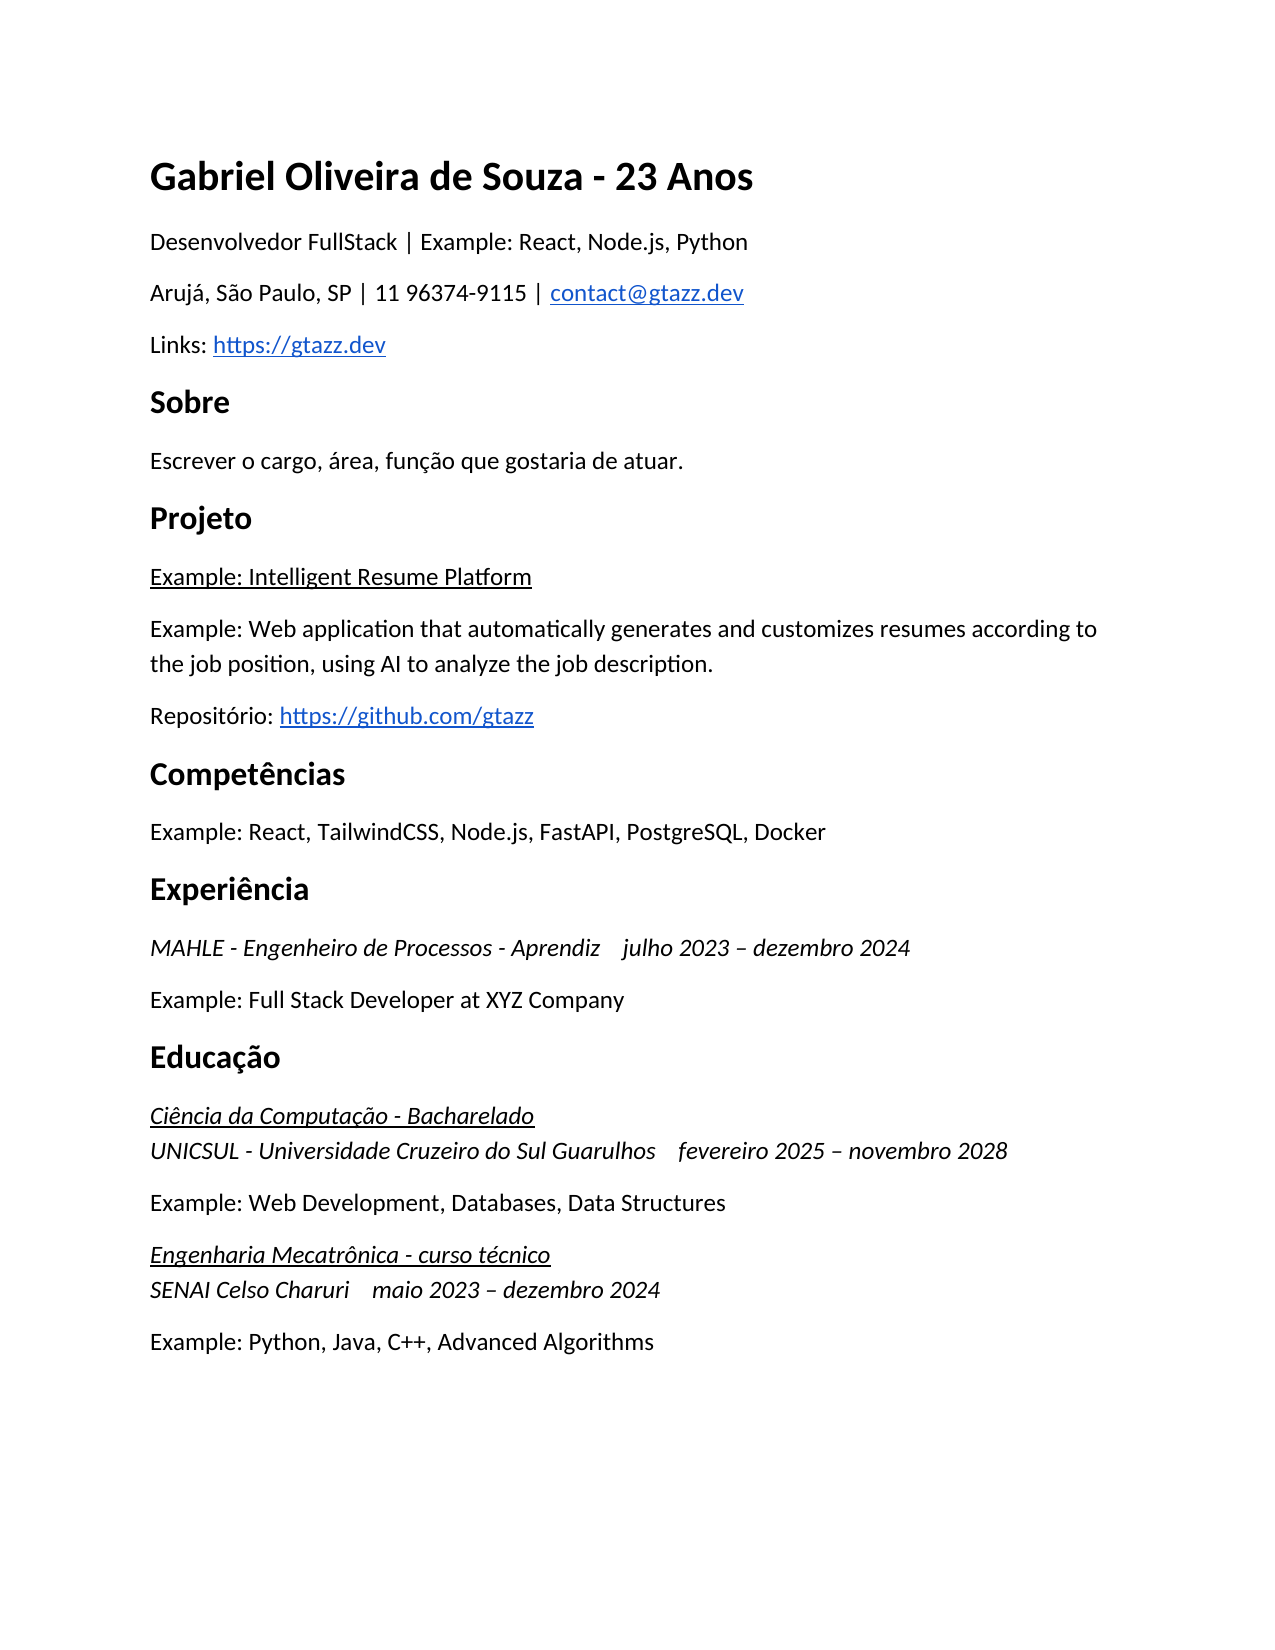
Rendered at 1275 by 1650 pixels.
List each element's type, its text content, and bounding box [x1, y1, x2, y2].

text Gabriel Oliveira de Souza - 23 Anos [150, 150, 1125, 201]
text Escrever o cargo, área, função que gostaria de atuar. [150, 445, 1125, 476]
text Sobre [150, 382, 1125, 422]
text Desenvolvedor FullStack | Example: React, Node.js, Python [150, 226, 1125, 256]
text Example: Web application that automatically generates and customizes resumes according to the job position, using AI to analyze the job description. [150, 613, 1125, 679]
text Links: https://gtazz.dev [150, 329, 1125, 360]
text Example: React, TailwindCSS, Node.js, FastAPI, PostgreSQL, Docker [150, 816, 1125, 847]
text Projeto [150, 497, 1125, 538]
text Engenharia Mecatrônica - curso técnico SENAI Celso Charuri maio 2023 – dezembro 2024 [150, 1239, 1125, 1305]
text Competências [150, 752, 1125, 793]
text Educação [150, 1036, 1125, 1077]
text Repositório: https://github.com/gtazz [150, 701, 1125, 731]
text Example: Web Development, Databases, Data Structures [150, 1187, 1125, 1218]
text Example: Python, Java, C++, Advanced Algorithms [150, 1327, 1125, 1357]
text Arujá, São Paulo, SP | 11 96374-9115 | contact@gtazz.dev [150, 278, 1125, 308]
text Example: Intelligent Resume Platform [150, 561, 1125, 592]
text MAHLE - Engenheiro de Processos - Aprendiz julho 2023 – dezembro 2024 [150, 932, 1125, 963]
text Ciência da Computação - Bacharelado UNICSUL - Universidade Cruzeiro do Sul Guarulhos fevereiro 2025 – novembro 2028 [150, 1100, 1125, 1166]
text Experiência [150, 868, 1125, 909]
text Example: Full Stack Developer at XYZ Company [150, 984, 1125, 1015]
